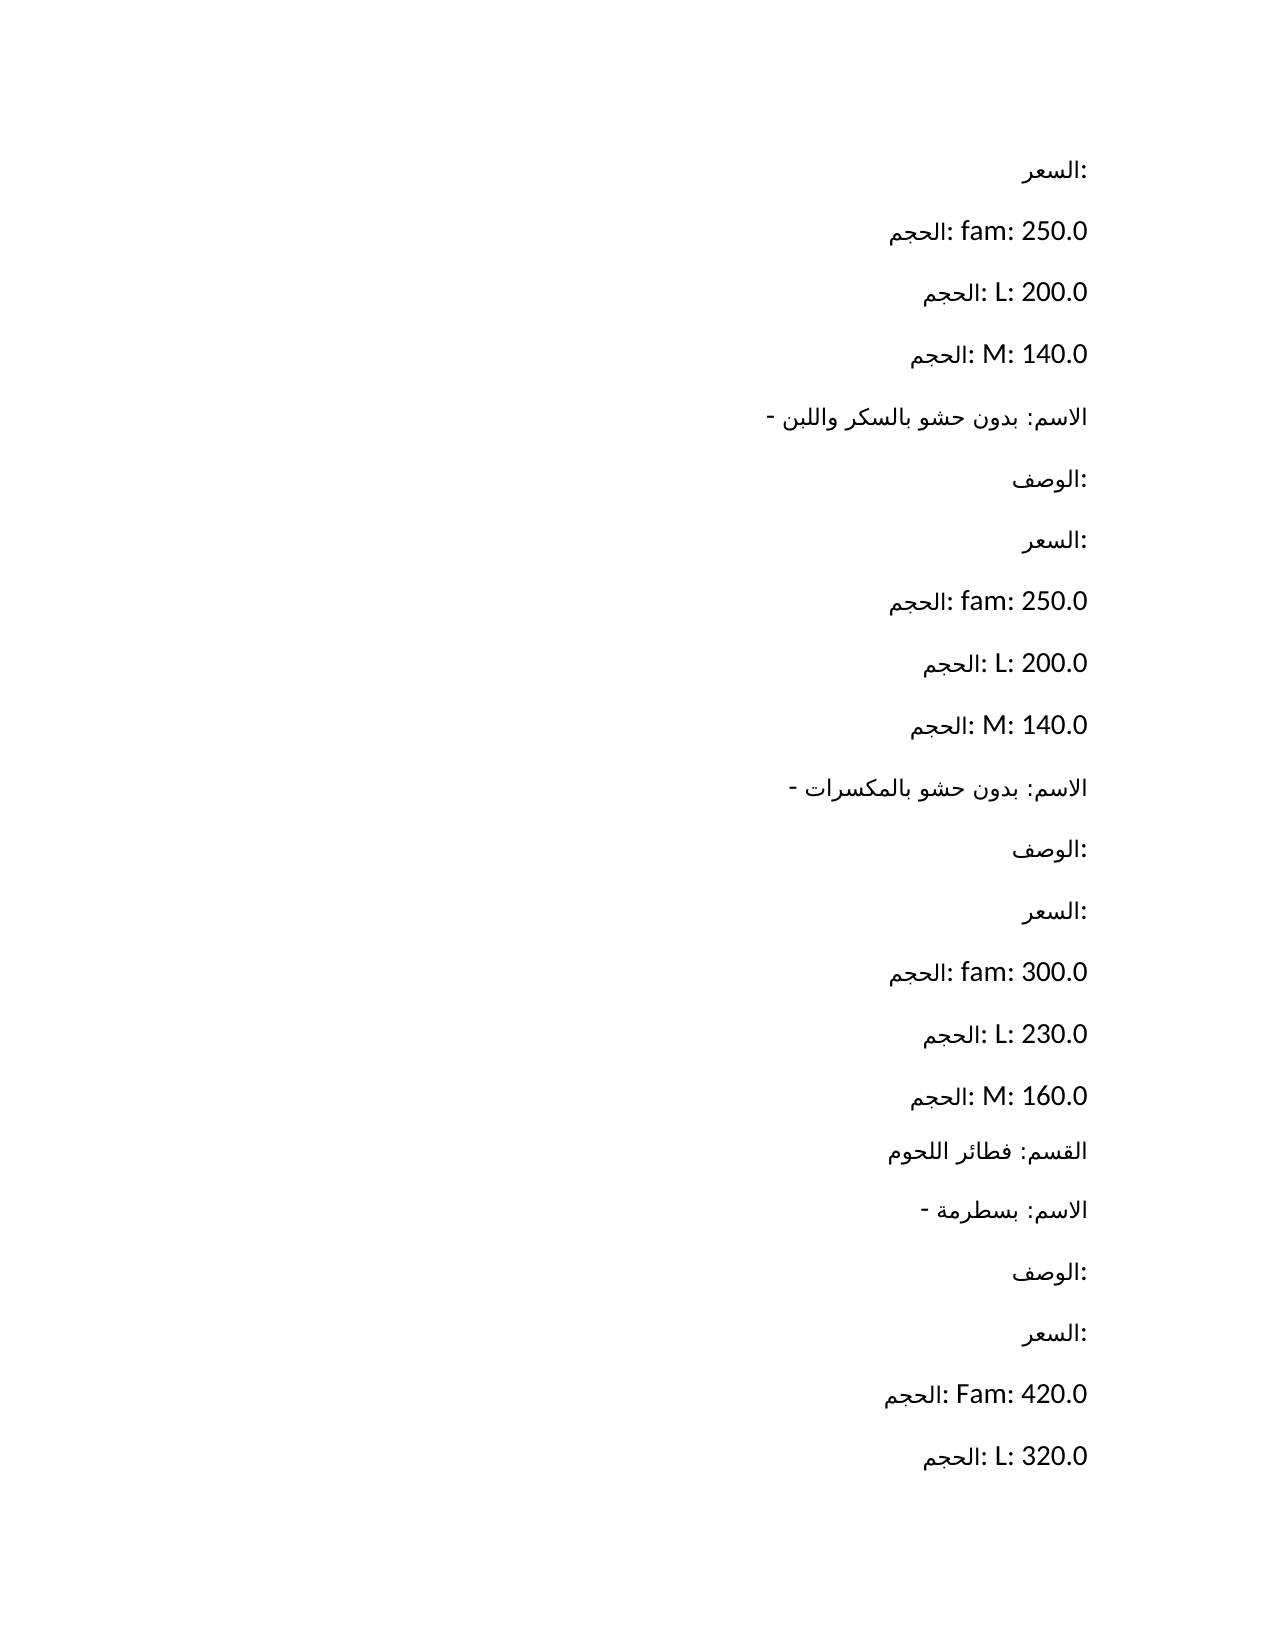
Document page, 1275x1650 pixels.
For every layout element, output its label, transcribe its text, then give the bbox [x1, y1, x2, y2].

text الحجم: M: 140.0 [187, 706, 1087, 742]
text الحجم: L: 320.0 [187, 1437, 1087, 1472]
text الحجم: fam: 250.0 [187, 212, 1087, 247]
text الحجم: fam: 250.0 [187, 582, 1087, 618]
text الحجم: M: 160.0 [187, 1077, 1087, 1112]
text - الاسم: بدون حشو بالمكسرات [187, 768, 1087, 803]
text الحجم: L: 200.0 [187, 644, 1087, 680]
text الحجم: L: 200.0 [187, 273, 1087, 309]
text - الاسم: بسطرمة [187, 1190, 1087, 1225]
text الوصف: [187, 459, 1087, 494]
text السعر: [187, 150, 1087, 186]
text الوصف: [187, 1252, 1087, 1287]
text السعر: [187, 1313, 1087, 1349]
text السعر: [187, 521, 1087, 556]
text - الاسم: بدون حشو بالسكر واللبن [187, 397, 1087, 433]
text القسم: فطائر اللحوم [187, 1138, 1087, 1165]
text الحجم: fam: 300.0 [187, 953, 1087, 989]
text الوصف: [187, 829, 1087, 865]
text السعر: [187, 891, 1087, 927]
text الحجم: M: 140.0 [187, 335, 1087, 371]
text الحجم: L: 230.0 [187, 1015, 1087, 1050]
text الحجم: Fam: 420.0 [187, 1375, 1087, 1411]
